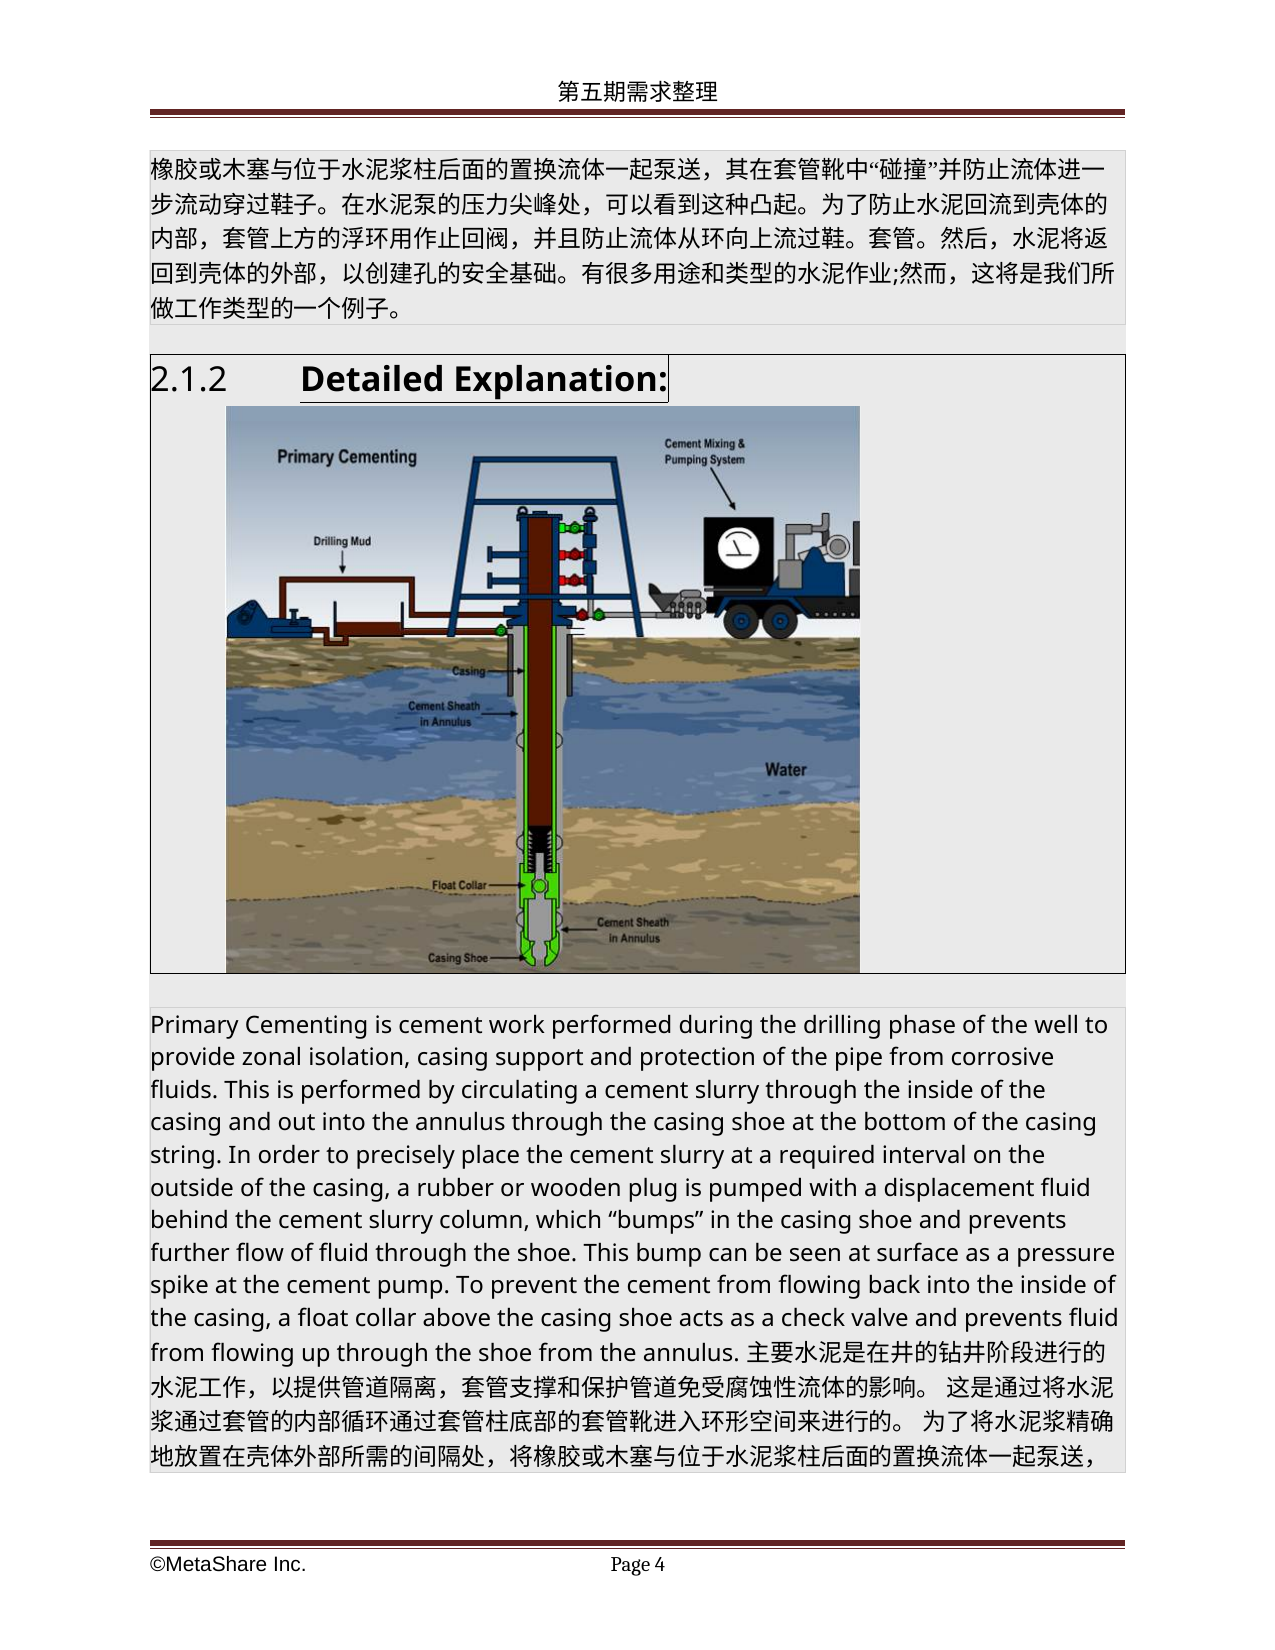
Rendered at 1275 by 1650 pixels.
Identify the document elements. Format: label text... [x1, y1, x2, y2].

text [151, 1008, 1125, 1472]
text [151, 151, 1125, 324]
picture [225, 406, 861, 973]
